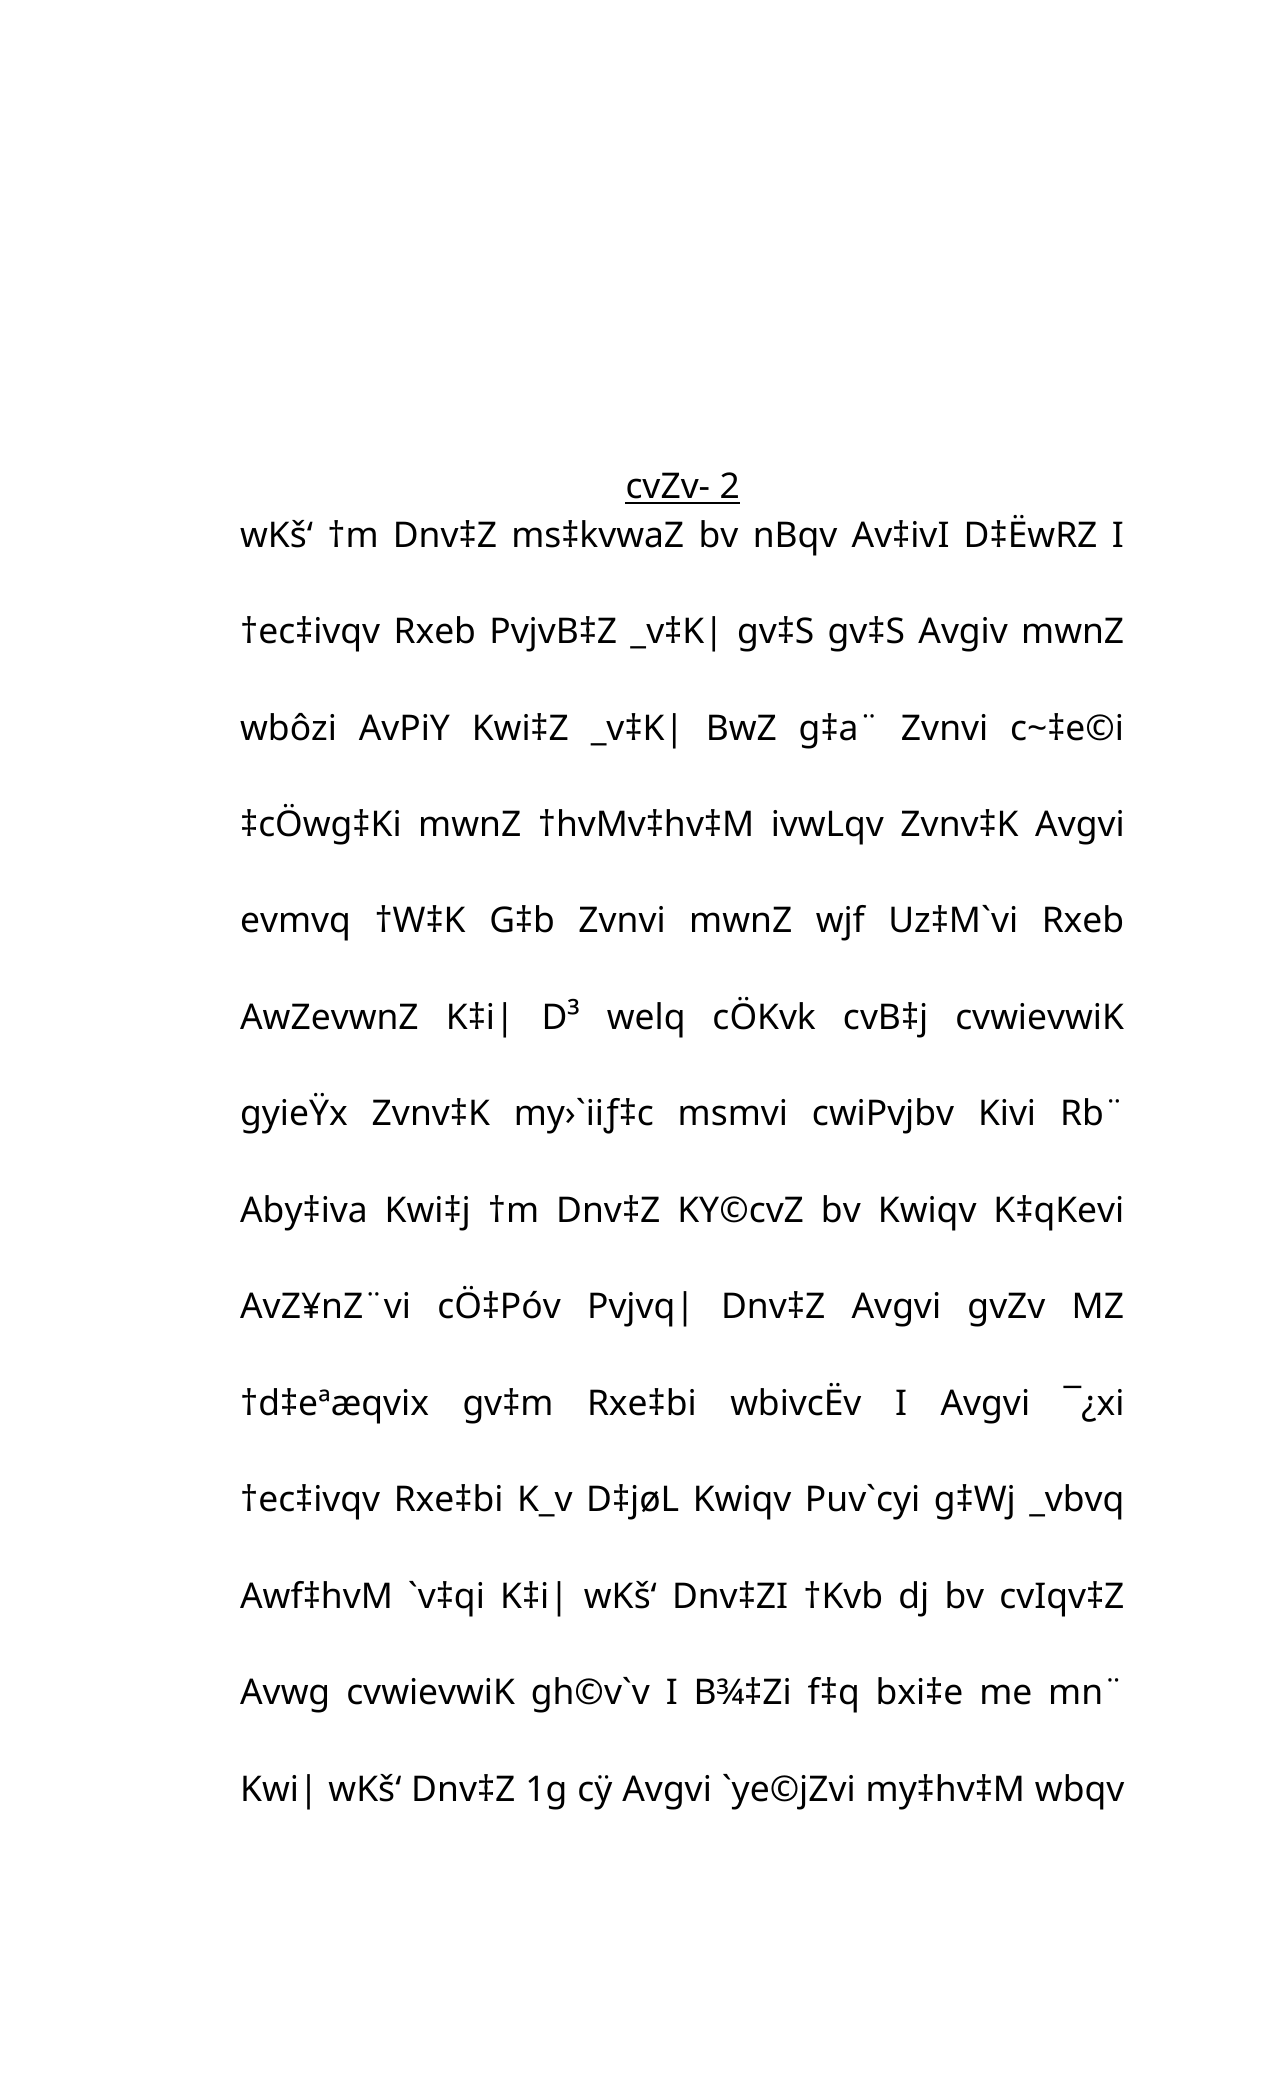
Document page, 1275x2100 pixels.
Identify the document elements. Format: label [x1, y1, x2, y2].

text [240, 509, 1125, 1811]
